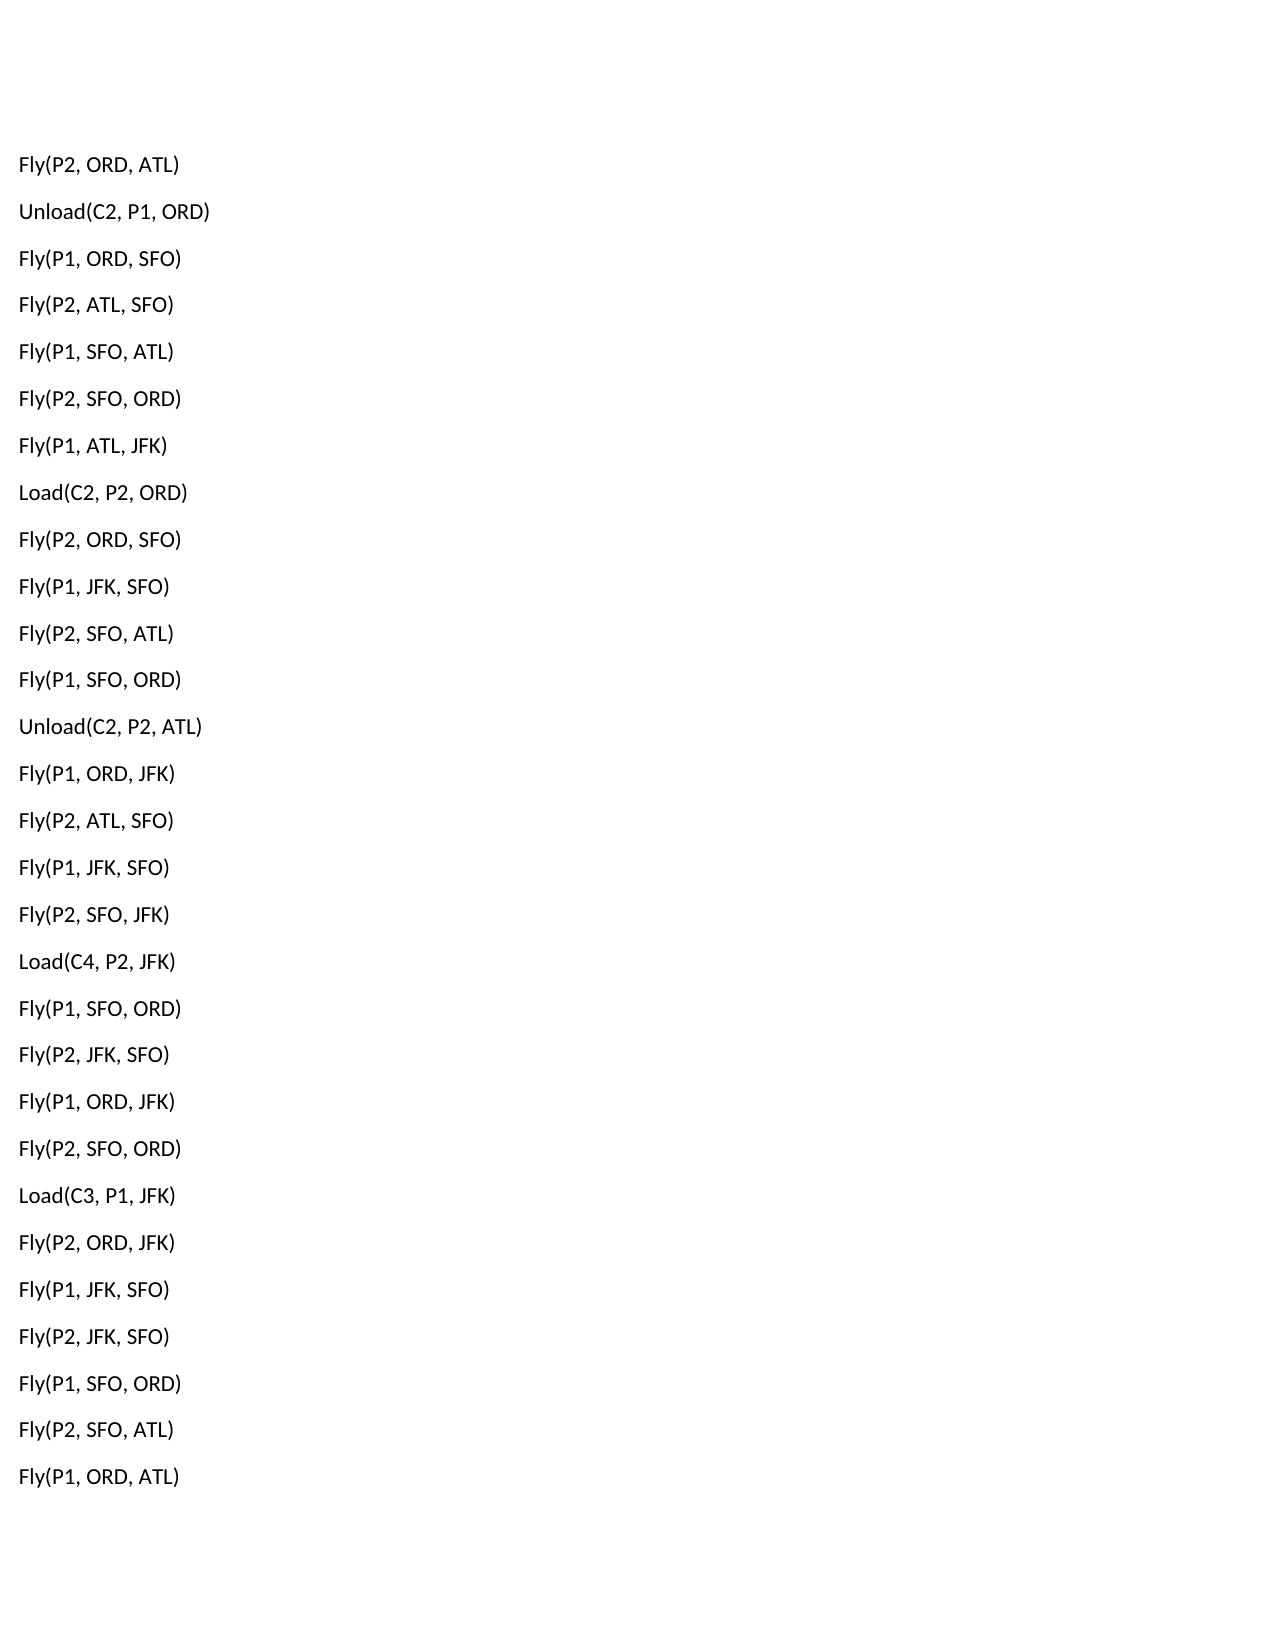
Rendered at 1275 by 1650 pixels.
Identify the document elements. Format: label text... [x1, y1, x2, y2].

text Fly(P2, SFO, ATL) [19, 1416, 1228, 1444]
text Unload(C2, P1, ORD) [19, 197, 1228, 225]
text Fly(P2, ORD, JFK) [19, 1228, 1228, 1256]
text Fly(P1, SFO, ATL) [19, 337, 1228, 366]
text Fly(P2, SFO, ORD) [19, 1134, 1228, 1162]
text Load(C4, P2, JFK) [19, 947, 1228, 975]
text Fly(P1, ORD, ATL) [19, 1462, 1228, 1491]
text Fly(P1, ORD, JFK) [19, 1087, 1228, 1116]
text Fly(P2, ORD, ATL) [19, 150, 1228, 178]
text Fly(P1, JFK, SFO) [19, 572, 1228, 600]
text Fly(P2, ATL, SFO) [19, 806, 1228, 834]
text Load(C2, P2, ORD) [19, 478, 1228, 506]
text Fly(P1, SFO, ORD) [19, 1369, 1228, 1397]
text Fly(P2, SFO, ATL) [19, 619, 1228, 647]
text Fly(P1, ORD, SFO) [19, 244, 1228, 272]
text Fly(P1, SFO, ORD) [19, 994, 1228, 1022]
text Fly(P2, JFK, SFO) [19, 1041, 1228, 1069]
text Fly(P2, SFO, JFK) [19, 900, 1228, 928]
text Fly(P2, ORD, SFO) [19, 525, 1228, 553]
text Fly(P2, JFK, SFO) [19, 1322, 1228, 1350]
text Fly(P2, ATL, SFO) [19, 291, 1228, 319]
text Unload(C2, P2, ATL) [19, 712, 1228, 741]
text Load(C3, P1, JFK) [19, 1181, 1228, 1209]
text Fly(P1, JFK, SFO) [19, 1275, 1228, 1303]
text Fly(P1, ATL, JFK) [19, 431, 1228, 459]
text Fly(P1, JFK, SFO) [19, 853, 1228, 881]
text Fly(P2, SFO, ORD) [19, 384, 1228, 412]
text Fly(P1, SFO, ORD) [19, 666, 1228, 694]
text Fly(P1, ORD, JFK) [19, 759, 1228, 787]
